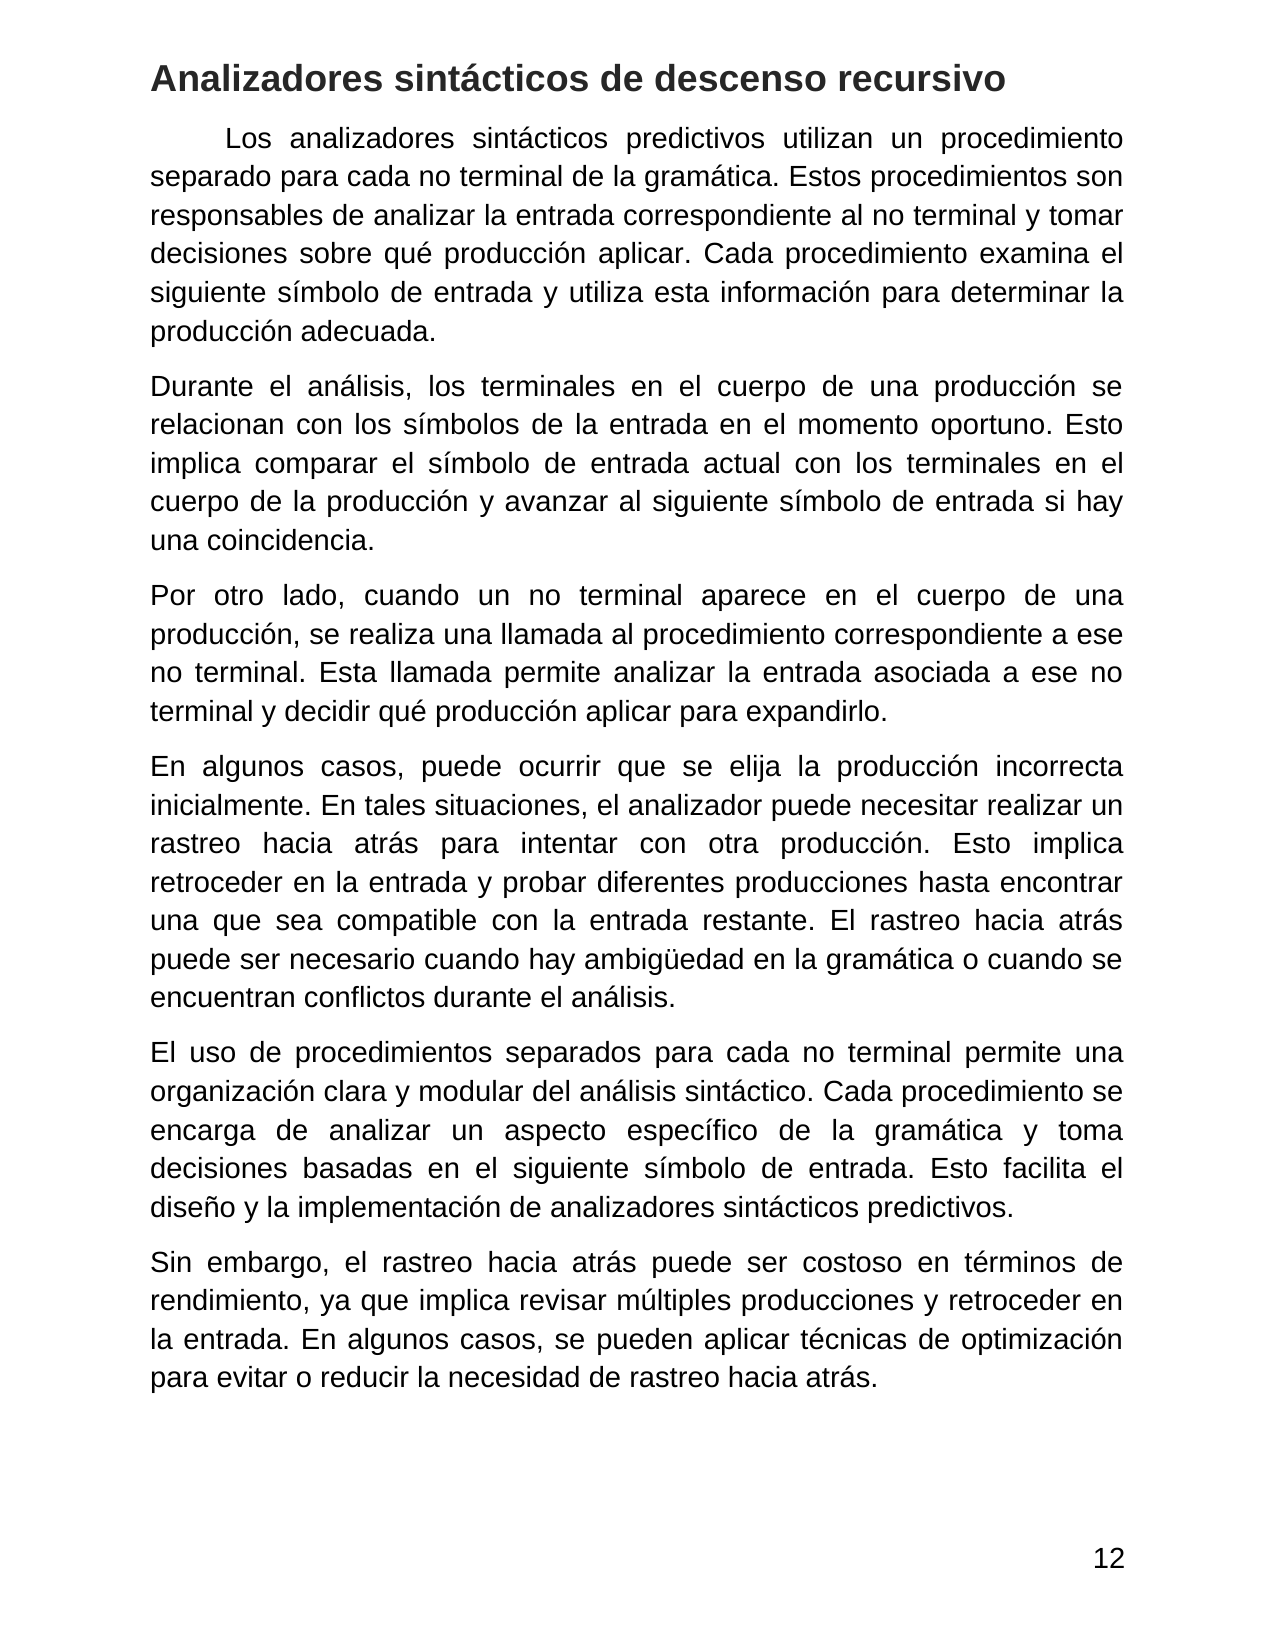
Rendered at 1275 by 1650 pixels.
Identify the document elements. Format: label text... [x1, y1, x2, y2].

text Durante el análisis, los terminales en el cuerpo de una producción se relacionan con los símbolos de la entrada en el momento oportuno. Esto implica comparar el símbolo de entrada actual con los terminales en el cuerpo de la producción y avanzar al siguiente símbolo de entrada si hay una coincidencia. [150, 369, 1125, 557]
text Sin embargo, el rastreo hacia atrás puede ser costoso en términos de rendimiento, ya que implica revisar múltiples producciones y retroceder en la entrada. En algunos casos, se pueden aplicar técnicas de optimización para evitar o reducir la necesidad de rastreo hacia atrás. [150, 1245, 1125, 1394]
text Los analizadores sintácticos predictivos utilizan un procedimiento separado para cada no terminal de la gramática. Estos procedimientos son responsables de analizar la entrada correspondiente al no terminal y tomar decisiones sobre qué producción aplicar. Cada procedimiento examina el siguiente símbolo de entrada y utiliza esta información para determinar la producción adecuada. [150, 121, 1125, 347]
text En algunos casos, puede ocurrir que se elija la producción incorrecta inicialmente. En tales situaciones, el analizador puede necesitar realizar un rastreo hacia atrás para intentar con otra producción. Esto implica retroceder en la entrada y probar diferentes producciones hasta encontrar una que sea compatible con la entrada restante. El rastreo hacia atrás puede ser necesario cuando hay ambigüedad en la gramática o cuando se encuentran conflictos durante el análisis. [150, 749, 1125, 1014]
text El uso de procedimientos separados para cada no terminal permite una organización clara y modular del análisis sintáctico. Cada procedimiento se encarga de analizar un aspecto específico de la gramática y toma decisiones basadas en el siguiente símbolo de entrada. Esto facilita el diseño y la implementación de analizadores sintácticos predictivos. [150, 1036, 1125, 1223]
text Por otro lado, cuando un no terminal aparece en el cuerpo de una producción, se realiza una llamada al procedimiento correspondiente a ese no terminal. Esta llamada permite analizar la entrada asociada a ese no terminal y decidir qué producción aplicar para expandirlo. [150, 578, 1125, 727]
subtitle Analizadores sintácticos de descenso recursivo [150, 56, 1125, 99]
